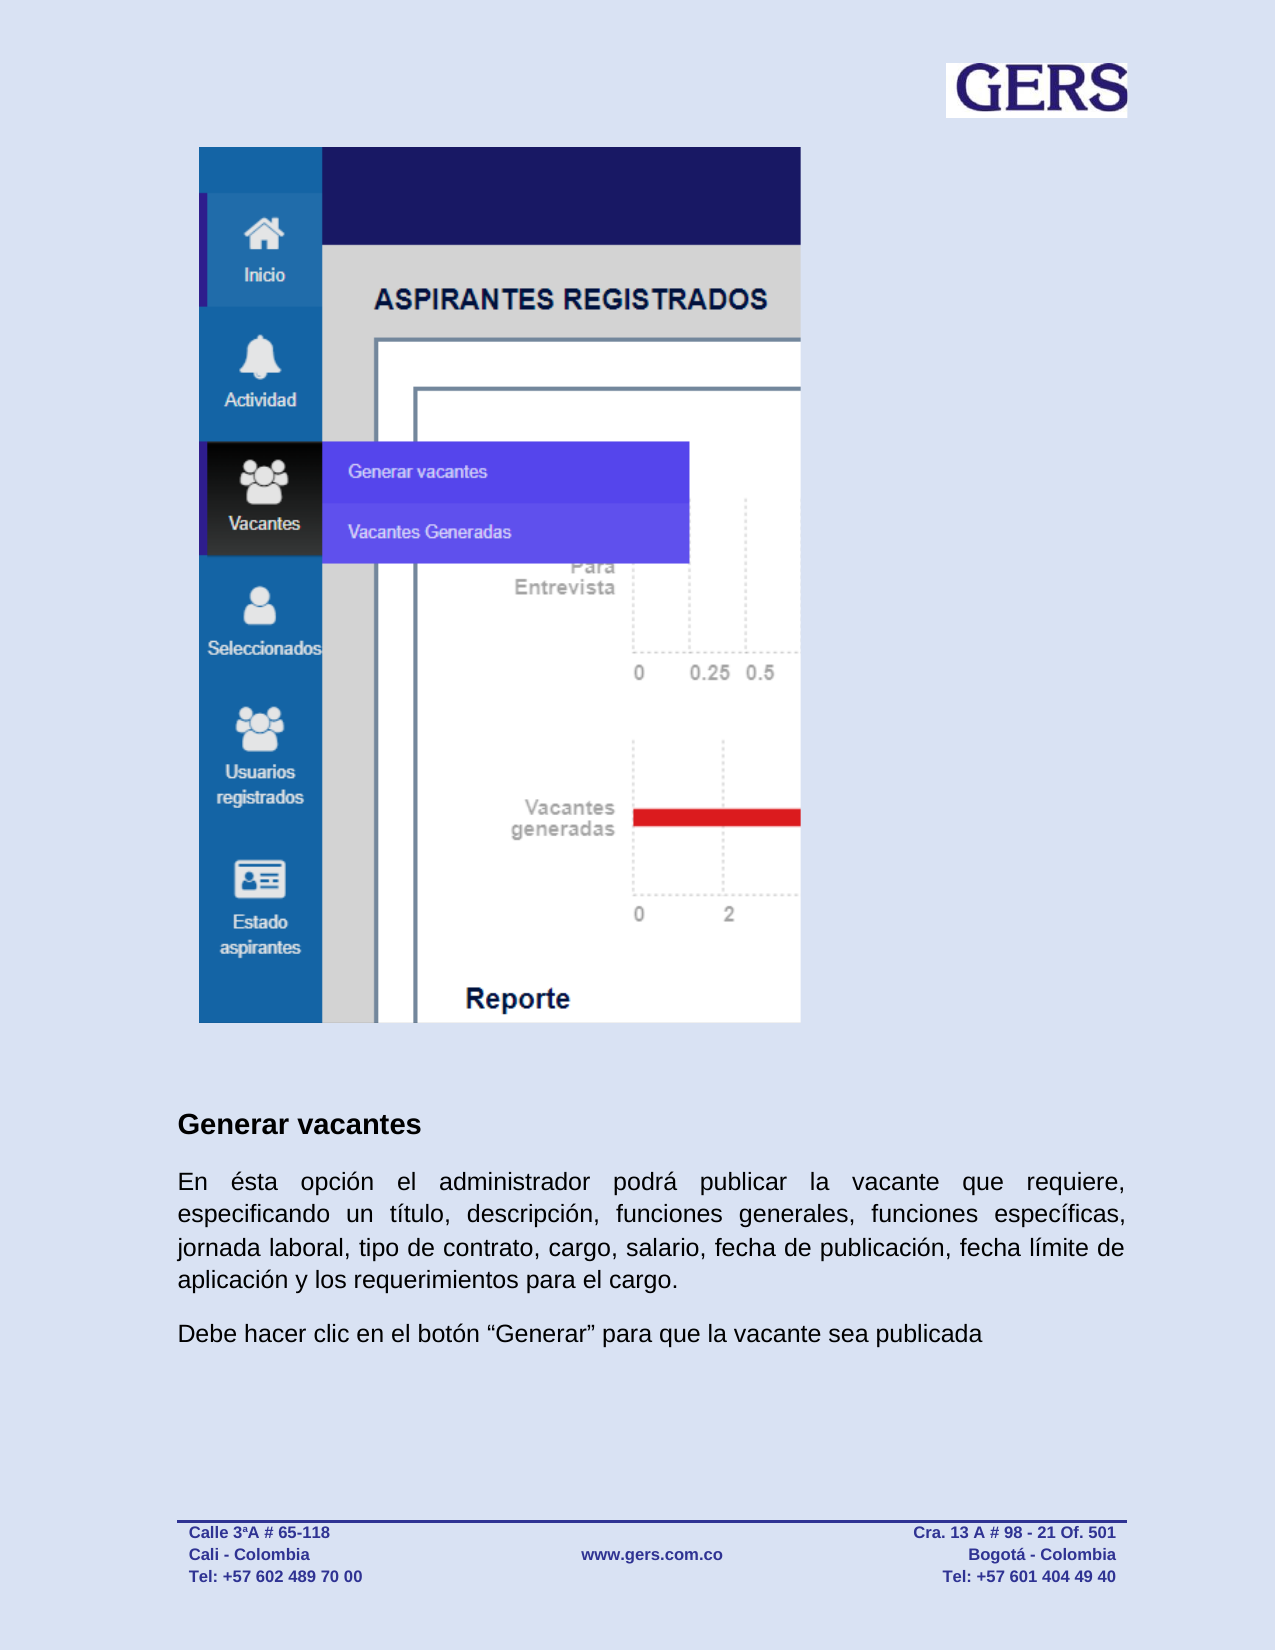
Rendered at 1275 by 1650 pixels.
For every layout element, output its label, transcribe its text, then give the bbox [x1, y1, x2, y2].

picture [946, 63, 1128, 118]
text En ésta opción el administrador podrá publicar la vacante que requiere, especificando un título, descripción, funciones generales, funciones específicas, jornada laboral, tipo de contrato, cargo, salario, fecha de publicación, fecha límite de aplicación y los requerimientos para el cargo. [177, 1166, 1127, 1294]
text Generar vacantes [177, 1107, 1127, 1141]
text Debe hacer clic en el botón “Generar” para que la vacante sea publicada [177, 1319, 1127, 1348]
picture [199, 147, 801, 1023]
